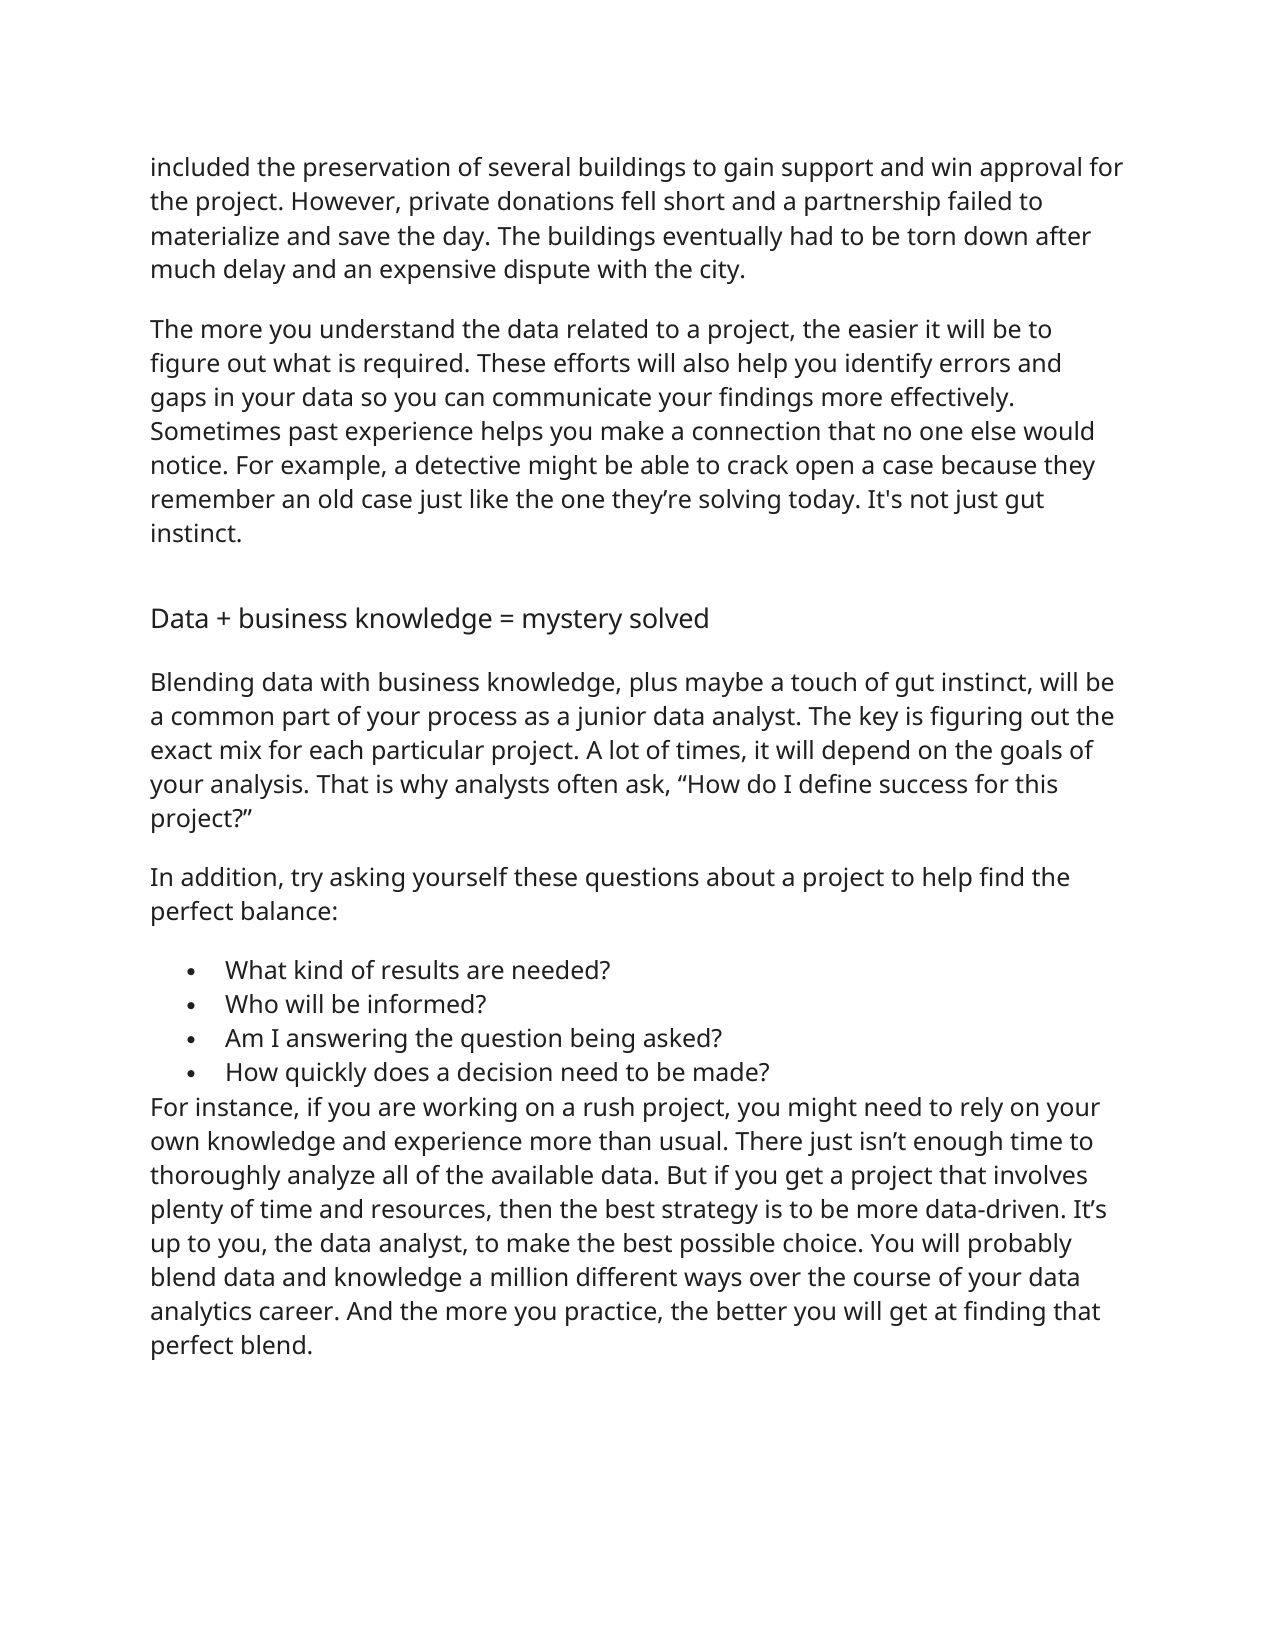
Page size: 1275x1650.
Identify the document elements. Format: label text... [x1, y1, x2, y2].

list How quickly does a decision need to be made? [187, 1055, 1125, 1089]
text For instance, if you are working on a rush project, you might need to rely on your own knowledge and experience more than usual. There just isn’t enough time to thoroughly analyze all of the available data. But if you get a project that involves plenty of time and resources, then the best strategy is to be more data-driven. It’s up to you, the data analyst, to make the best possible choice. You will probably blend data and knowledge a million different ways over the course of your data analytics career. And the more you practice, the better you will get at finding that perfect blend. [150, 1089, 1125, 1362]
text In addition, try asking yourself these questions about a project to help find the perfect balance: [150, 860, 1125, 928]
list What kind of results are needed? [187, 953, 1125, 987]
text Blending data with business knowledge, plus maybe a touch of gut instinct, will be a common part of your process as a junior data analyst. The key is figuring out the exact mix for each particular project. A lot of times, it will depend on the goals of your analysis. That is why analysts often ask, “How do I define success for this project?” [150, 664, 1125, 835]
list Who will be informed? [187, 987, 1125, 1021]
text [150, 150, 1125, 286]
subtitle Data + business knowledge = mystery solved [150, 600, 1125, 637]
list Am I answering the question being asked? [187, 1021, 1125, 1055]
text The more you understand the data related to a project, the easier it will be to figure out what is required. These efforts will also help you identify errors and gaps in your data so you can communicate your findings more effectively. Sometimes past experience helps you make a connection that no one else would notice. For example, a detective might be able to crack open a case because they remember an old case just like the one they’re solving today. It's not just gut instinct. [150, 311, 1125, 550]
